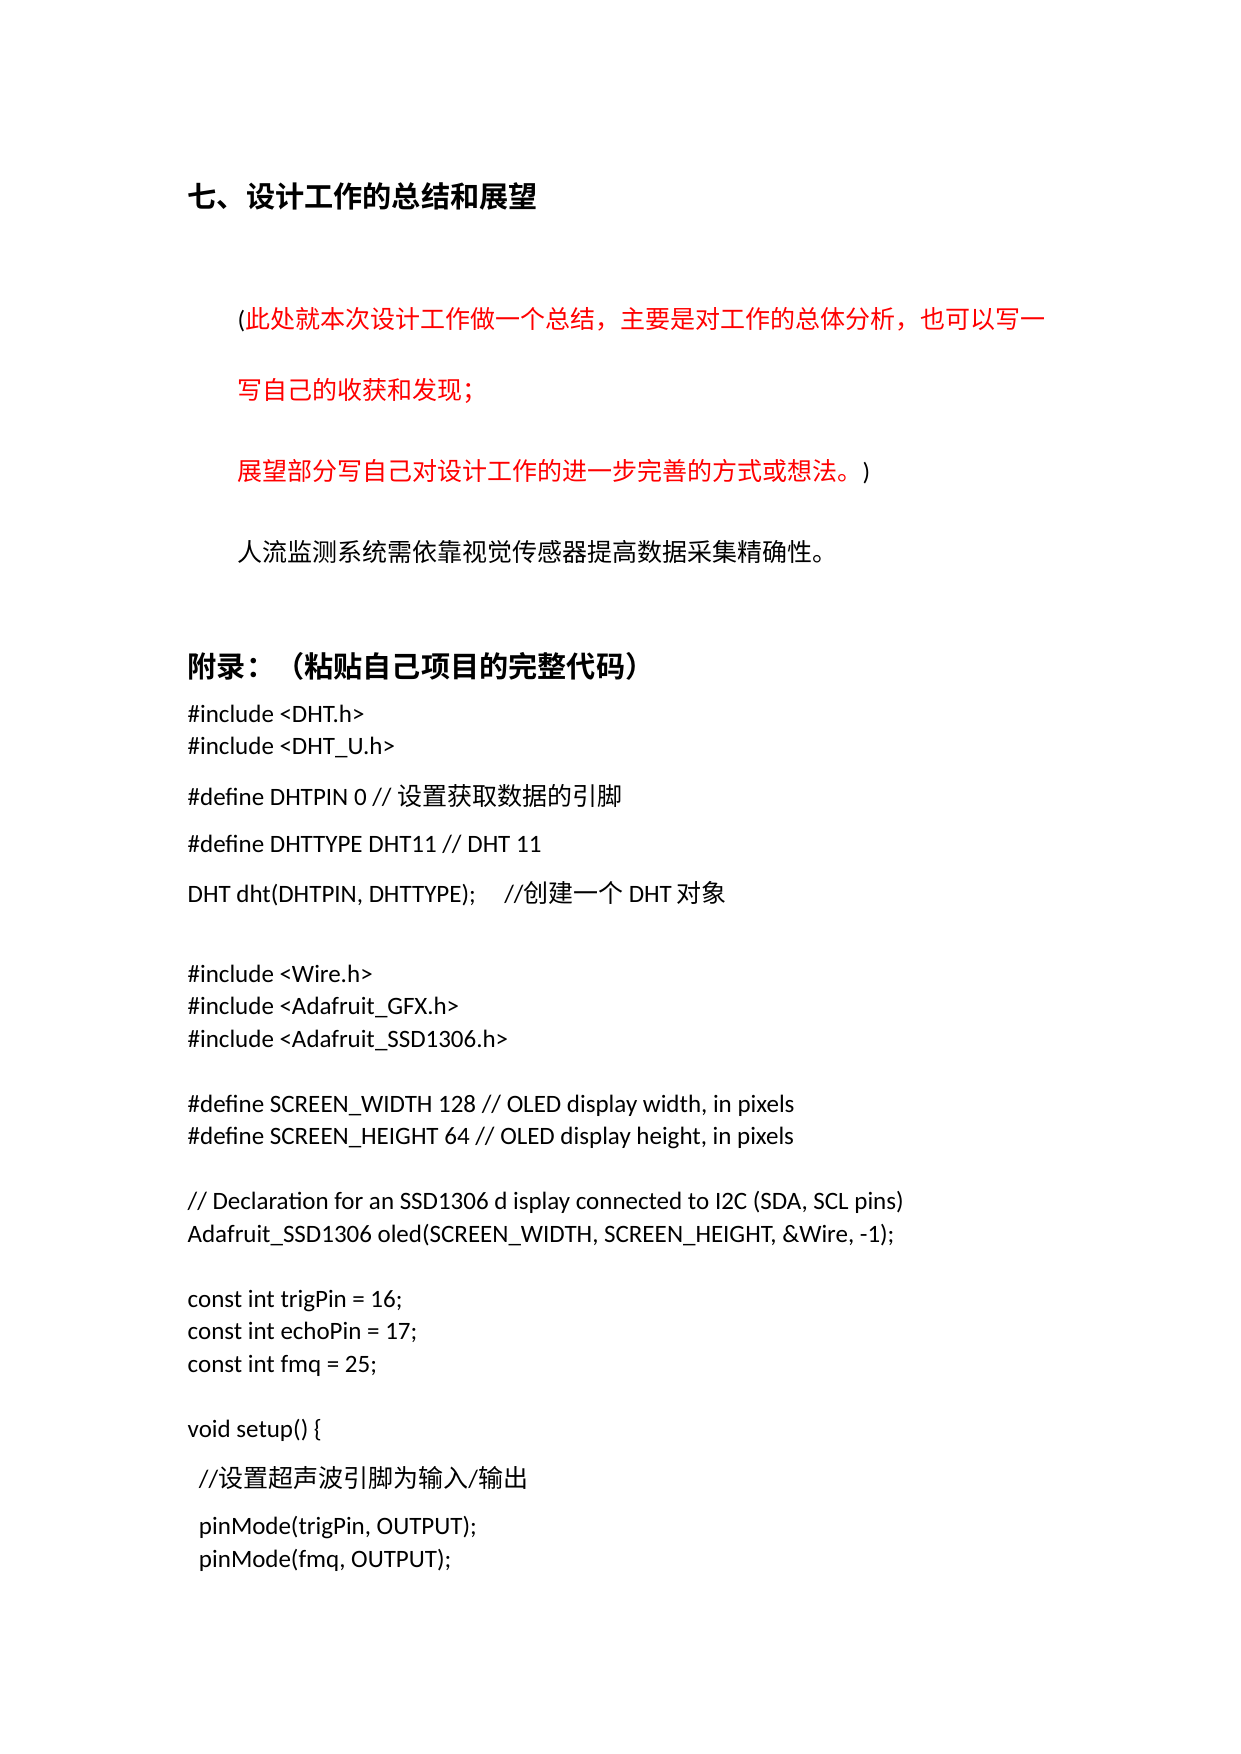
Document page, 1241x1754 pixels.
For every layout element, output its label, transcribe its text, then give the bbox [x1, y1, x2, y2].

text // Declaration for an SSD1306 d isplay connected to I2C (SDA, SCL pins) [187, 1184, 1053, 1217]
text //设置超声波引脚为输入/输出 [187, 1444, 1053, 1509]
text pinMode(trigPin, OUTPUT); [187, 1509, 1053, 1542]
text const int trigPin = 16; [187, 1282, 1053, 1314]
text void setup() { [187, 1412, 1053, 1444]
list 人流监测系统需依靠视觉传感器提高数据采集精确性。 [237, 518, 1053, 583]
text #include <Wire.h> [187, 957, 1053, 989]
text #define DHTPIN 0 // 设置获取数据的引脚 [187, 762, 1053, 827]
list 展望部分写自己对设计工作的进一步完善的方式或想法。) [237, 437, 1053, 502]
text const int fmq = 25; [187, 1347, 1053, 1379]
text Adafruit_SSD1306 oled(SCREEN_WIDTH, SCREEN_HEIGHT, &Wire, -1); [187, 1217, 1053, 1249]
text #include <DHT_U.h> [187, 729, 1053, 762]
text #define DHTTYPE DHT11 // DHT 11 [187, 827, 1053, 859]
text #define SCREEN_HEIGHT 64 // OLED display height, in pixels [187, 1119, 1053, 1152]
text #include <DHT.h> [187, 697, 1053, 729]
text #define SCREEN_WIDTH 128 // OLED display width, in pixels [187, 1087, 1053, 1119]
subtitle 七、设计工作的总结和展望 [187, 162, 1053, 227]
text #include <Adafruit_SSD1306.h> [187, 1022, 1053, 1054]
text DHT dht(DHTPIN, DHTTYPE); //创建一个DHT对象 [187, 859, 1053, 924]
text #include <Adafruit_GFX.h> [187, 989, 1053, 1022]
text const int echoPin = 17; [187, 1314, 1053, 1347]
list (此处就本次设计工作做一个总结，主要是对工作的总体分析，也可以写一写自己的收获和发现； [237, 285, 1053, 421]
text pinMode(fmq, OUTPUT); [187, 1542, 1053, 1574]
text 附录：（粘贴自己项目的完整代码） [187, 632, 1053, 697]
